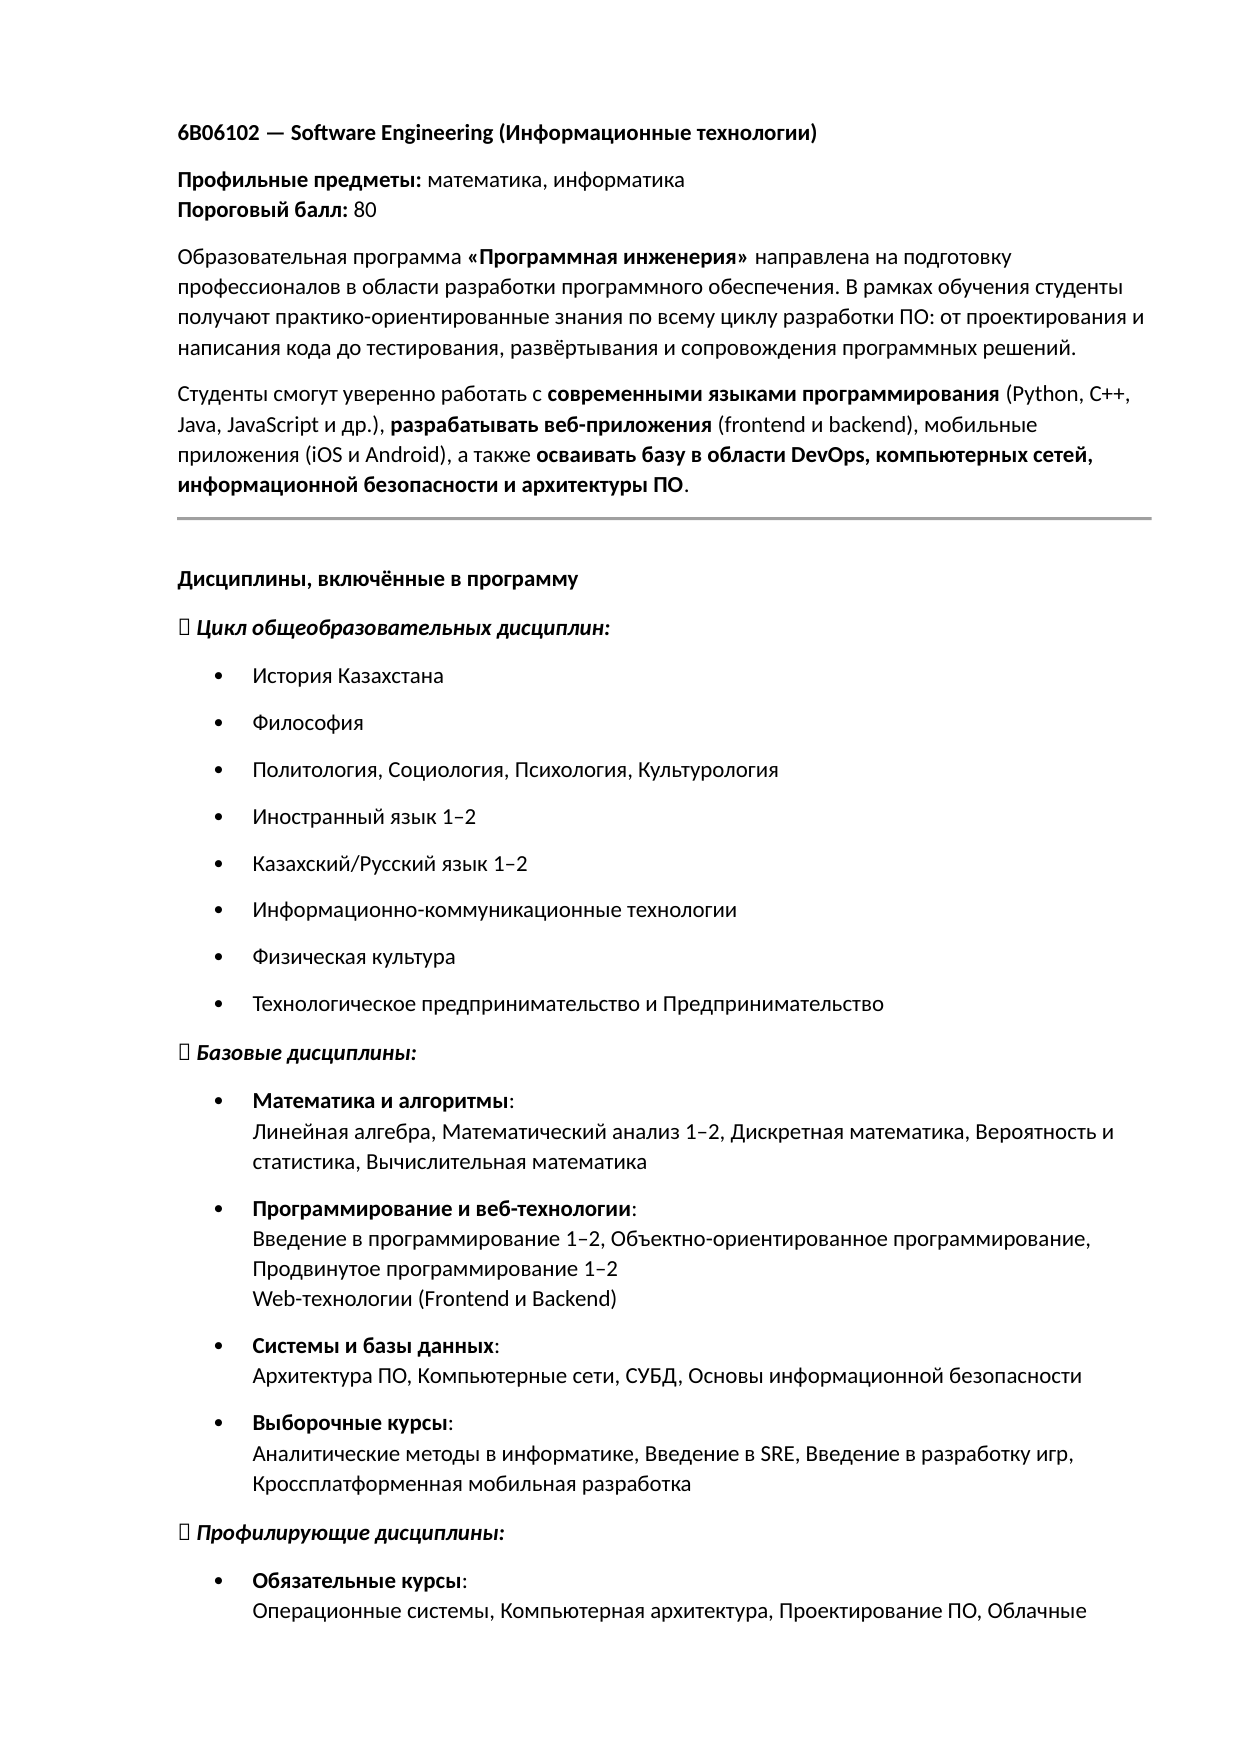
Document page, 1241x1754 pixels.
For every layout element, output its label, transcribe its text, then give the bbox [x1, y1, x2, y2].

list История Казахстана [215, 661, 1152, 689]
text 🔹 Базовые дисциплины: [177, 1036, 1152, 1067]
list Информационно-коммуникационные технологии [215, 896, 1152, 924]
text 🔹 Цикл общеобразовательных дисциплин: [177, 611, 1152, 642]
list Математика и алгоритмы: Линейная алгебра, Математический анализ 1–2, Дискретная математика, Вероятность и статистика, Вычислительная математика [215, 1087, 1152, 1175]
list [215, 1566, 1152, 1624]
text 🔹 Профилирующие дисциплины: [177, 1516, 1152, 1547]
list Системы и базы данных: Архитектура ПО, Компьютерные сети, СУБД, Основы информационной безопасности [215, 1331, 1152, 1390]
text Профильные предметы: математика, информатика Пороговый балл: 80 [177, 165, 1152, 223]
list Философия [215, 708, 1152, 736]
list Выборочные курсы: Аналитические методы в информатике, Введение в SRE, Введение в разработку игр, Кроссплатформенная мобильная разработка [215, 1408, 1152, 1497]
list Иностранный язык 1–2 [215, 802, 1152, 830]
list Технологическое предпринимательство и Предпринимательство [215, 989, 1152, 1017]
list Политология, Социология, Психология, Культурология [215, 755, 1152, 783]
list Казахский/Русский язык 1–2 [215, 849, 1152, 877]
list Физическая культура [215, 942, 1152, 971]
text 6B06102 — Software Engineering (Информационные технологии) [177, 118, 1152, 146]
list Программирование и веб-технологии: Введение в программирование 1–2, Объектно-ориентированное программирование, Продвинутое программирование 1–2 Web-технологии (Frontend и Backend) [215, 1194, 1152, 1313]
text Дисциплины, включённые в программу [177, 564, 1152, 592]
text Студенты смогут уверенно работать с современными языками программирования (Python, C++, Java, JavaScript и др.), разрабатывать веб-приложения (frontend и backend), мобильные приложения (iOS и Android), а также осваивать базу в области DevOps, компьютерных сетей, информационной безопасности и архитектуры ПО. [177, 379, 1152, 498]
text Образовательная программа «Программная инженерия» направлена на подготовку профессионалов в области разработки программного обеспечения. В рамках обучения студенты получают практико-ориентированные знания по всему циклу разработки ПО: от проектирования и написания кода до тестирования, развёртывания и сопровождения программных решений. [177, 242, 1152, 361]
